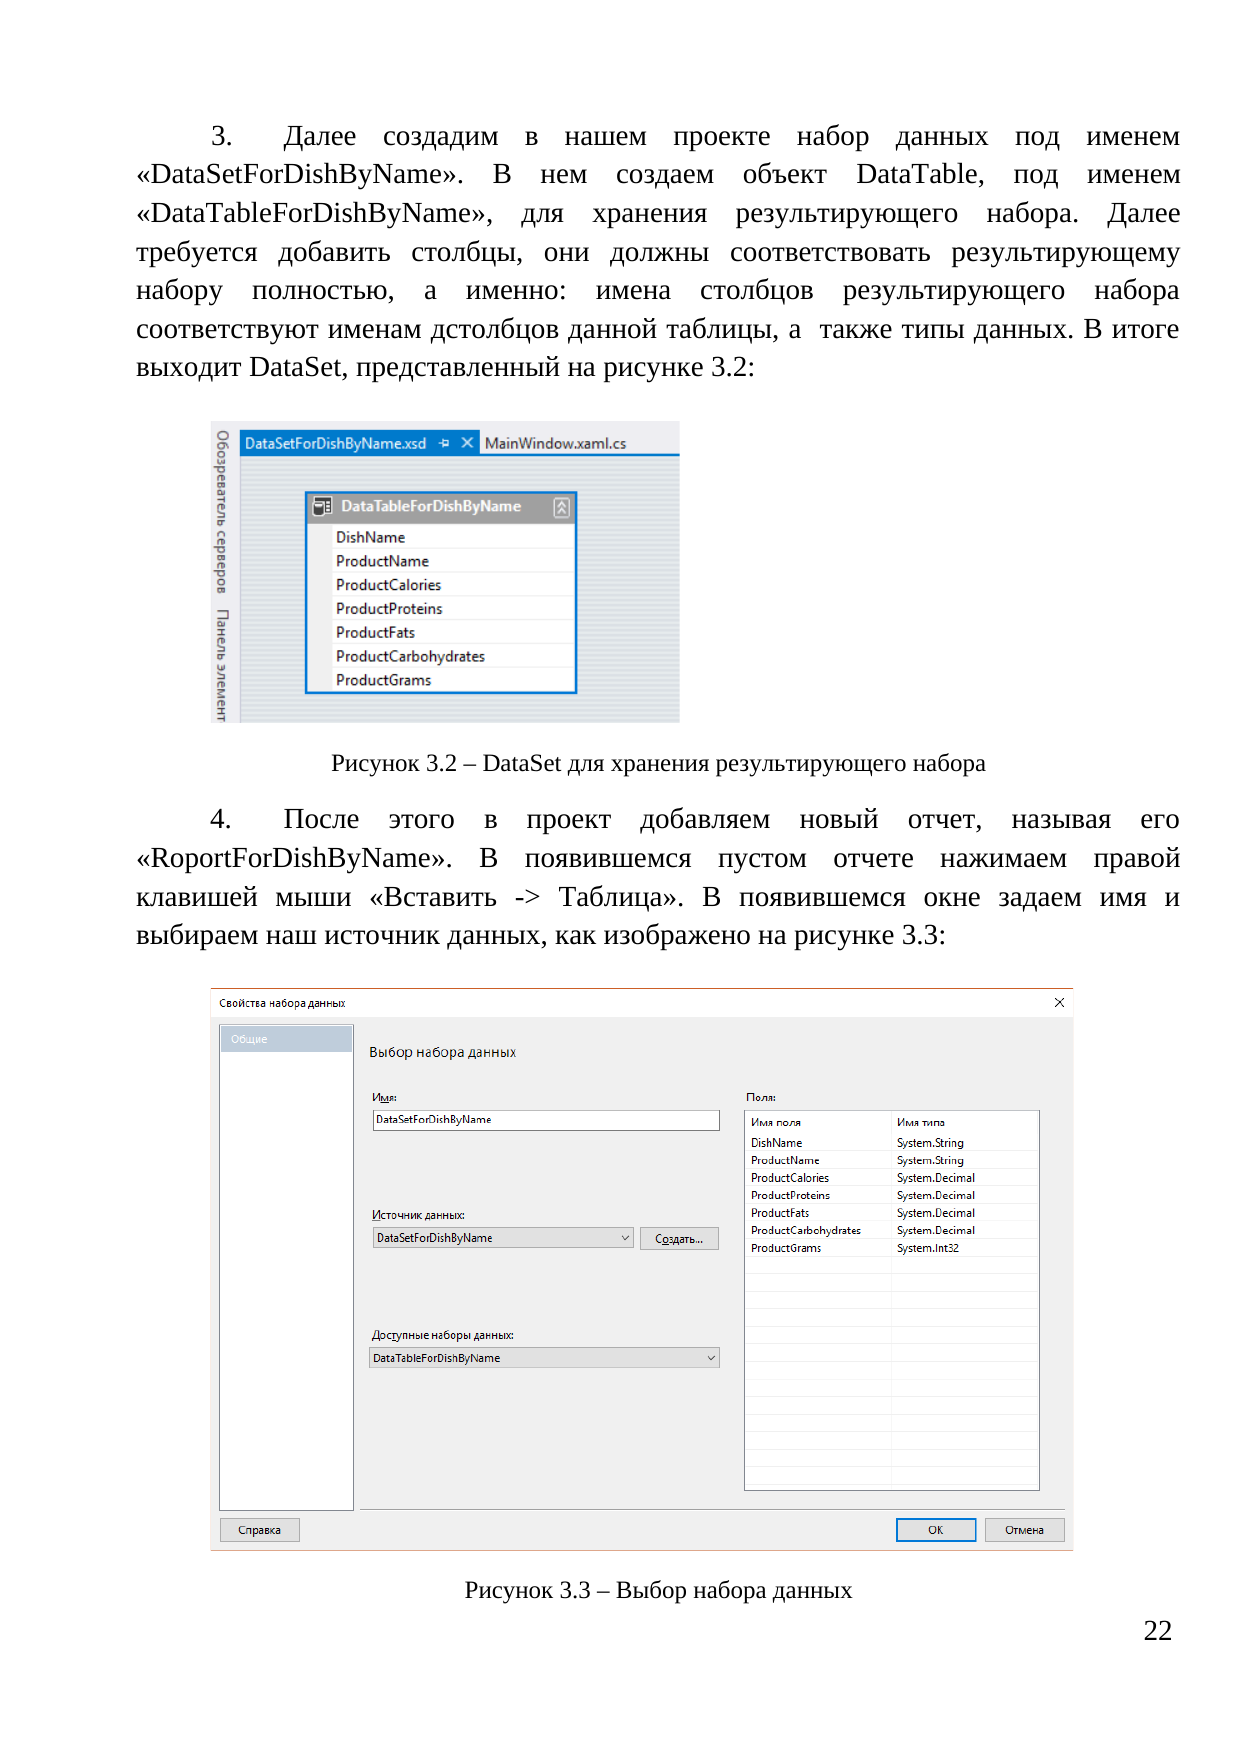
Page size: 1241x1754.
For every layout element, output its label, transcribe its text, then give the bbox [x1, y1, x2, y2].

text Рисунок 3.2 – DataSet для хранения результирующего набора [136, 748, 1181, 777]
list После этого в проект добавляем новый отчет, называя его «RoportForDishByName». В появившемся пустом отчете нажимаем правой клавишей мыши «Вставить -> Таблица». В появившемся окне задаем имя и выбираем наш источник данных, как изображено на рисунке 3.3: [136, 802, 1181, 951]
text Рисунок 3.3 – Выбор набора данных [136, 1576, 1181, 1604]
list Далее создадим в нашем проекте набор данных под именем «DataSetForDishByName». В нем создаем объект DataTable, под именем «DataTableForDishByName», для хранения результирующего набора. Далее требуется добавить столбцы, они должны соответствовать результирующему набору полностью, а именно: имена столбцов результирующего набора соответствуют именам дстолбцов данной таблицы, а также типы данных. В итоге выходит DataSet, представленный на рисунке 3.2: [136, 118, 1181, 383]
picture [210, 988, 1074, 1551]
picture [210, 421, 680, 723]
